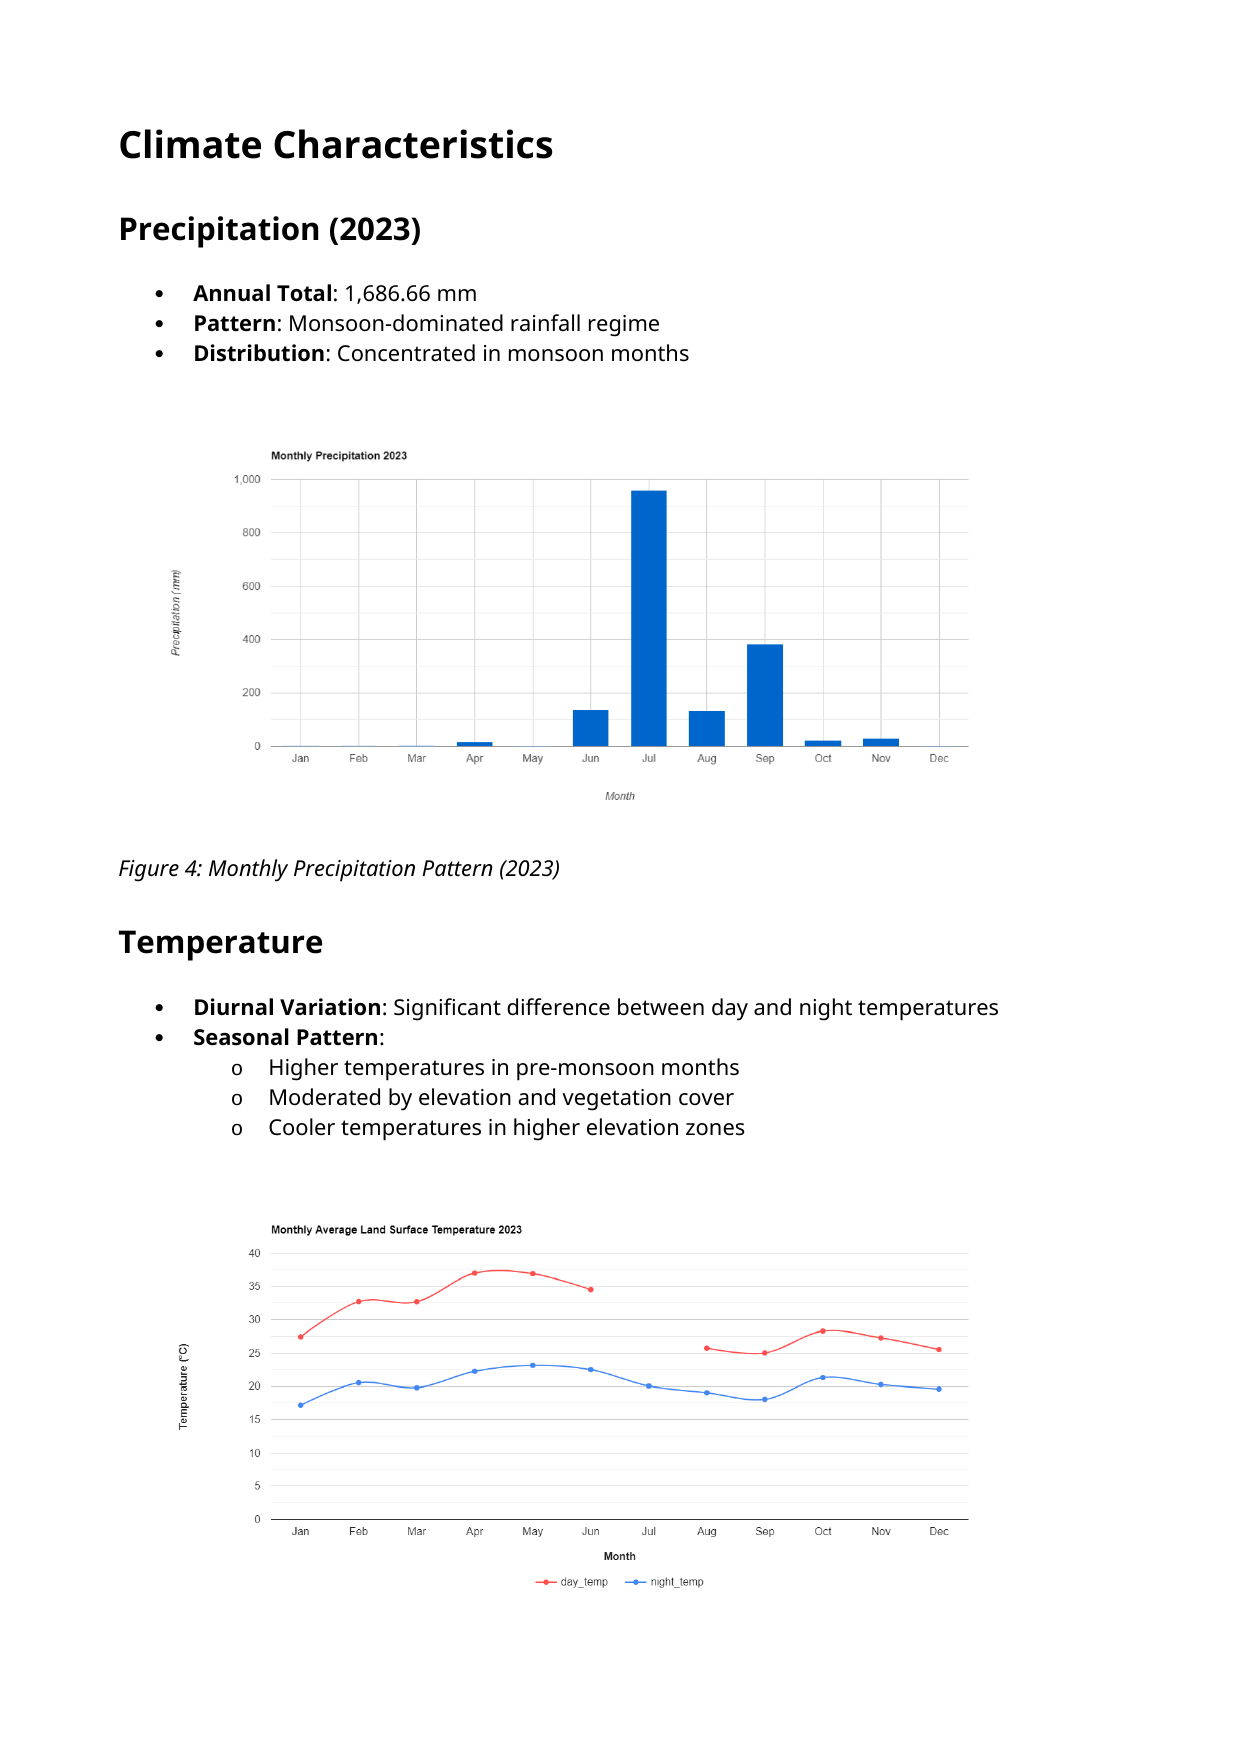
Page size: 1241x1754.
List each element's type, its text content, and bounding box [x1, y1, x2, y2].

list Moderated by elevation and vegetation cover [231, 1082, 1122, 1111]
list Pattern: Monsoon-dominated rainfall regime [156, 308, 1122, 338]
list Temperature [118, 921, 1122, 963]
picture [118, 1170, 1121, 1602]
list Annual Total: 1,686.66 mm [156, 278, 1122, 308]
list Diurnal Variation: Significant difference between day and night temperatures [156, 992, 1122, 1022]
list Distribution: Concentrated in monsoon months [156, 338, 1122, 368]
text Figure 4: Monthly Precipitation Pattern (2023) [118, 853, 1122, 883]
list Climate Characteristics [118, 118, 1122, 169]
list Cooler temperatures in higher elevation zones [231, 1111, 1122, 1141]
picture [118, 397, 1121, 829]
list Seasonal Pattern: [156, 1022, 1122, 1052]
list Higher temperatures in pre-monsoon months [231, 1052, 1122, 1082]
list Precipitation (2023) [118, 207, 1122, 249]
